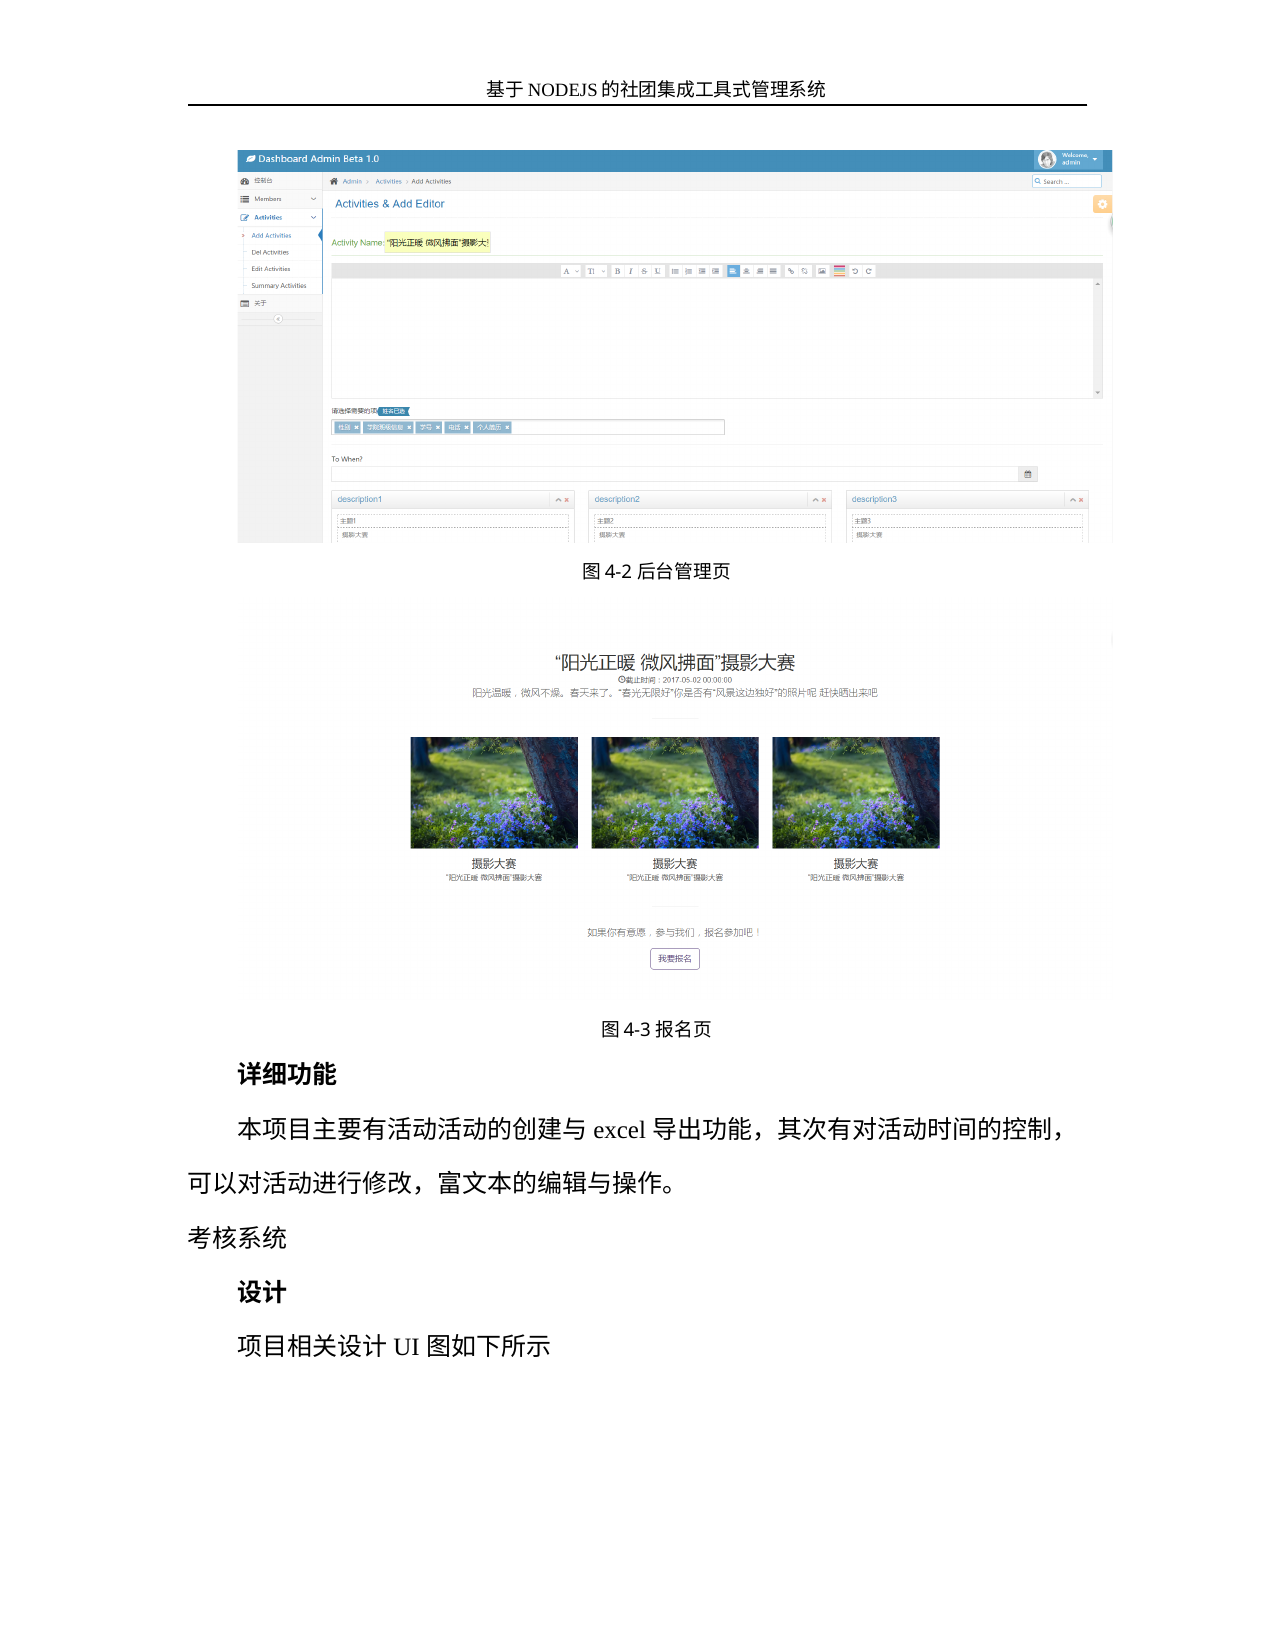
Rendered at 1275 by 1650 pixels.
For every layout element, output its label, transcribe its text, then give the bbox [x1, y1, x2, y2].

text 项目相关设计 UI 图如下所示 [187, 1327, 1087, 1363]
text 详细功能 [187, 1055, 1087, 1091]
picture [237, 597, 1113, 1000]
text 本项目主要有活动活动的创建与 excel 导出功能，其次有对活动时间的控制，可以对活动进行修改，富文本的编辑与操作。 [187, 1109, 1087, 1200]
text 考核系统 [187, 1218, 1087, 1254]
text 设计 [187, 1272, 1087, 1309]
picture [237, 150, 1113, 543]
text 图4-3 报名页 [187, 1014, 1087, 1041]
text 图4-2 后台管理页 [187, 557, 1087, 584]
